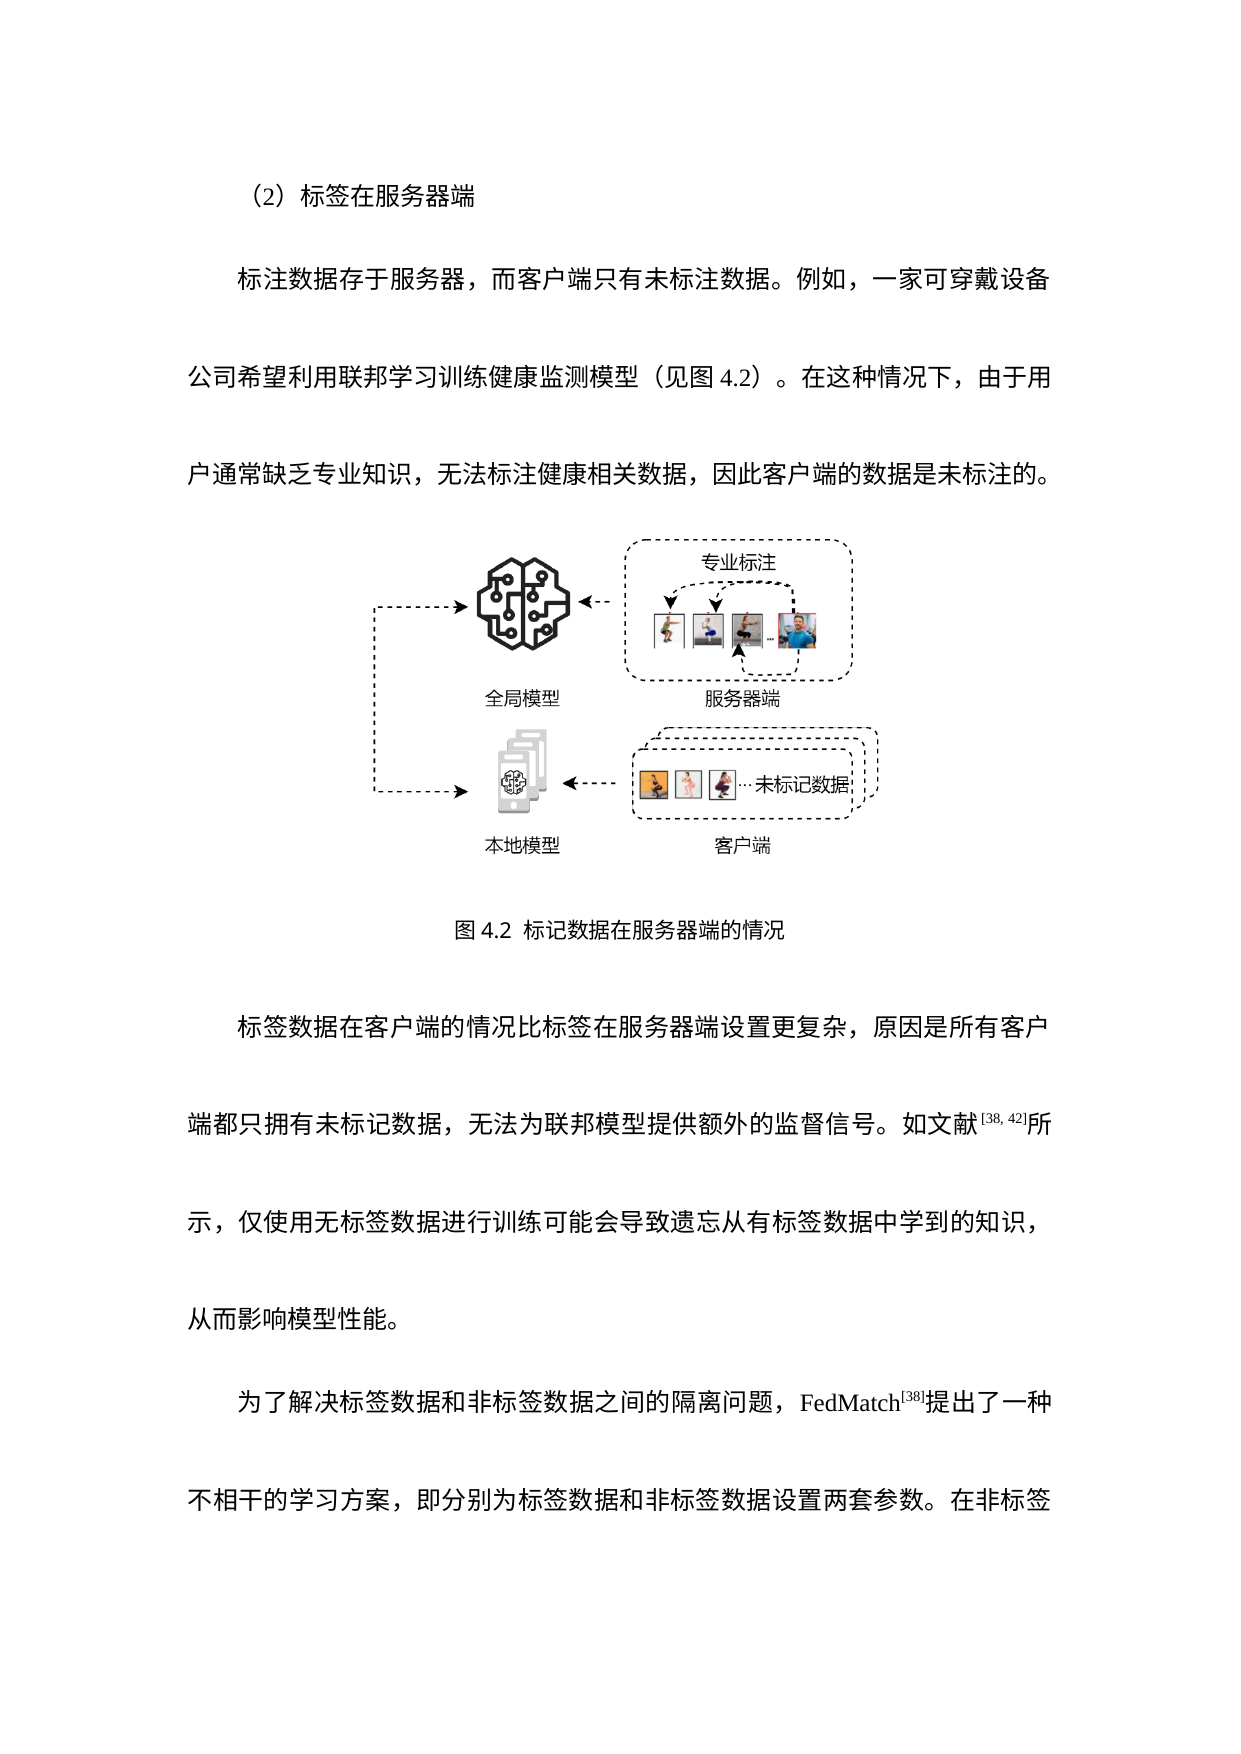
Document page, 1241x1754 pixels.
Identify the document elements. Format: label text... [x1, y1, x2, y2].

text 图4.2 标记数据在服务器端的情况 [187, 913, 1053, 946]
text （2）标签在服务器端 [187, 162, 1053, 227]
text 标签数据在客户端的情况比标签在服务器端设置更复杂，原因是所有客户端都只拥有未标记数据，无法为联邦模型提供额外的监督信号。如文献[38, 42]所示，仅使用无标签数据进行训练可能会导致遗忘从有标签数据中学到的知识，从而影响模型性能。 [187, 993, 1053, 1350]
picture [345, 523, 895, 886]
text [187, 1368, 1053, 1531]
text 标注数据存于服务器，而客户端只有未标注数据。例如，一家可穿戴设备公司希望利用联邦学习训练健康监测模型（见图4.2）。在这种情况下，由于用户通常缺乏专业知识，无法标注健康相关数据，因此客户端的数据是未标注的。 [187, 245, 1053, 505]
